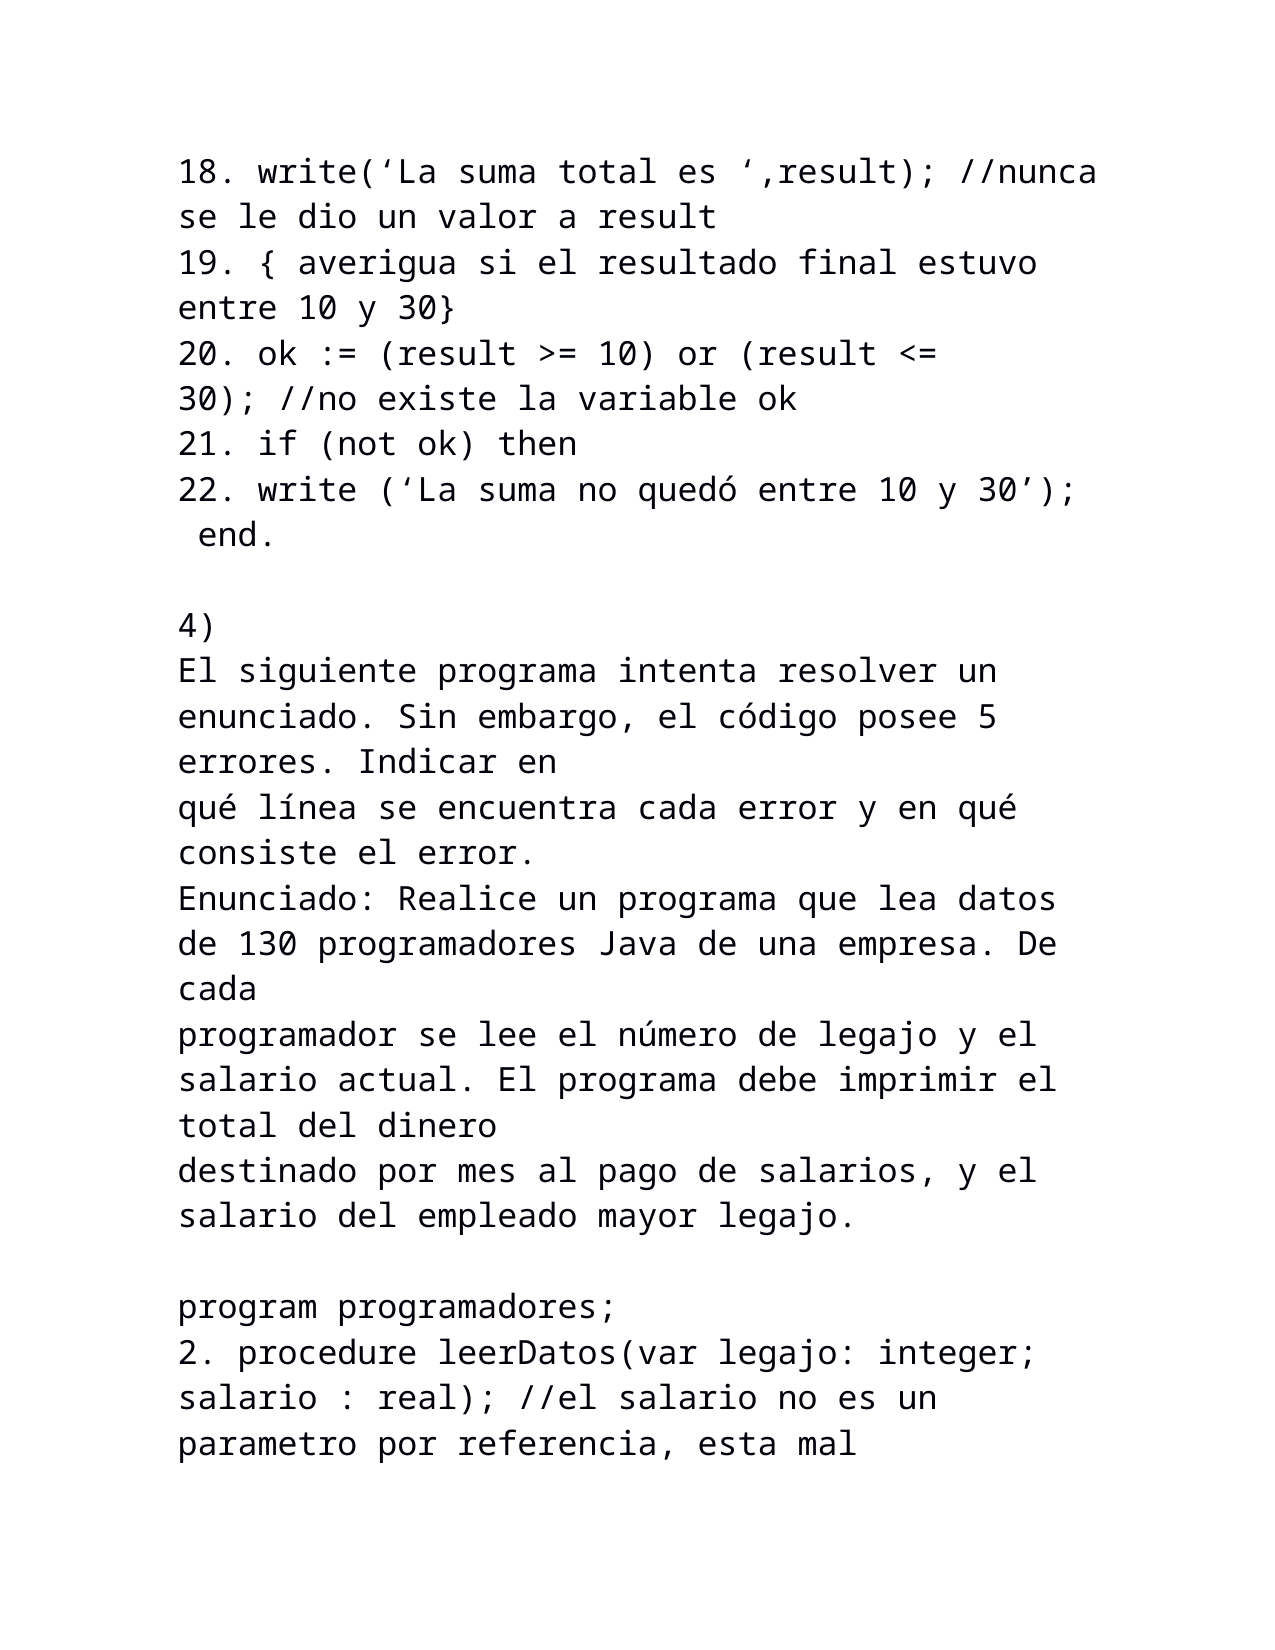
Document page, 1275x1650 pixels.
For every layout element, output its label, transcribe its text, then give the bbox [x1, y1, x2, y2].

text El siguiente programa intenta resolver un enunciado. Sin embargo, el código posee 5 errores. Indicar en [177, 647, 1098, 783]
text destinado por mes al pago de salarios, y el salario del empleado mayor legajo. [177, 1147, 1098, 1238]
text 22. write (‘La suma no quedó entre 10 y 30’); [177, 466, 1098, 511]
text Enunciado: Realice un programa que lea datos de 130 programadores Java de una empresa. De cada [177, 874, 1098, 1011]
text 4) [177, 602, 1098, 647]
text 20. ok := (result >= 10) or (result <= 30); //no existe la variable ok [177, 329, 1098, 420]
text qué línea se encuentra cada error y en qué consiste el error. [177, 783, 1098, 874]
text 21. if (not ok) then [177, 420, 1098, 466]
text 19. { averigua si el resultado final estuvo entre 10 y 30} [177, 238, 1098, 329]
text 18. write(‘La suma total es ‘,result); //nunca se le dio un valor a result [177, 148, 1098, 238]
text 2. procedure leerDatos(var legajo: integer; salario : real); //el salario no es un parametro por referencia, esta mal [177, 1328, 1098, 1465]
text programador se lee el número de legajo y el salario actual. El programa debe imprimir el total del dinero [177, 1011, 1098, 1147]
text end. [177, 511, 1098, 556]
text program programadores; [177, 1283, 1098, 1328]
